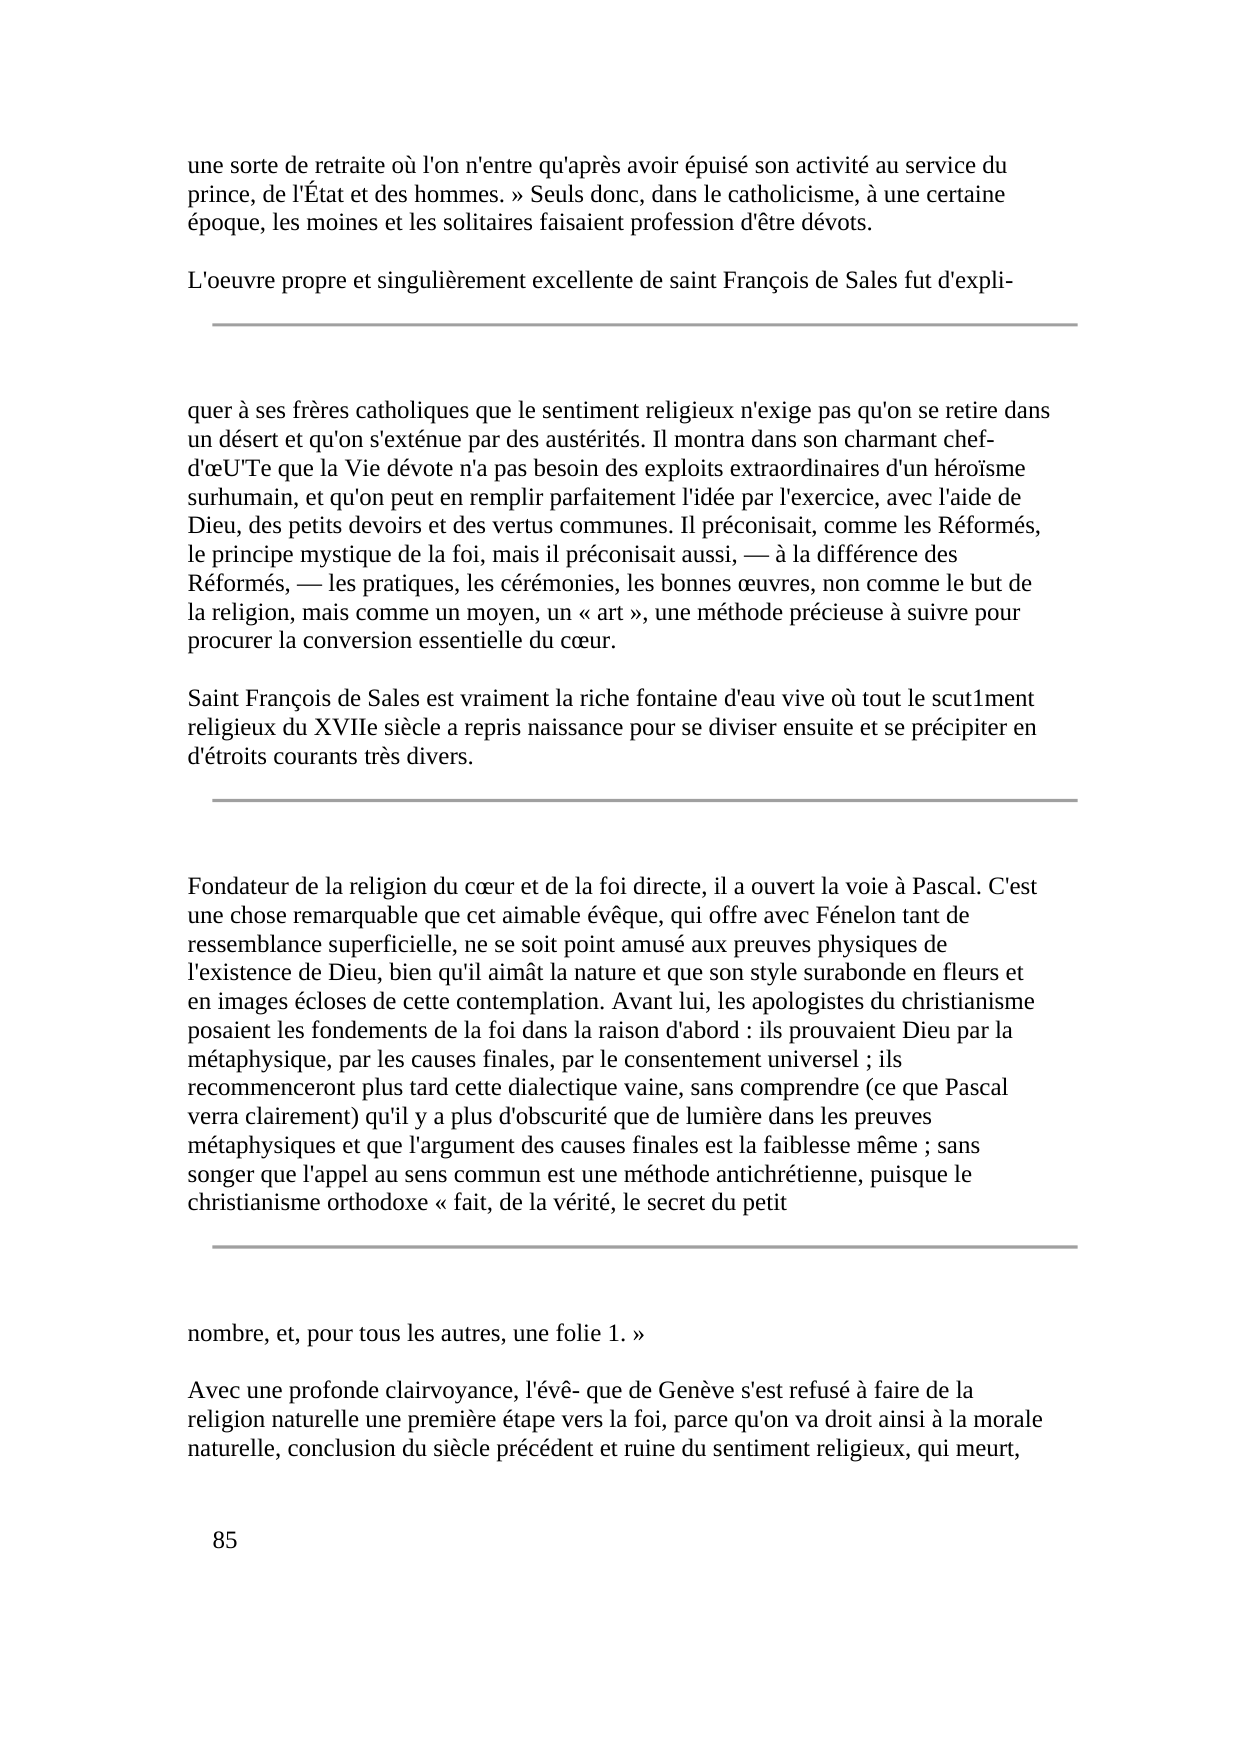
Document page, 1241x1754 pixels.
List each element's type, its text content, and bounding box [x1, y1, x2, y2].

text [187, 1376, 1053, 1462]
text Fondateur de la religion du cœur et de la foi directe, il a ouvert la voie à Pascal. C'est une chose remarquable que cet aimable évêque, qui offre avec Fénelon tant de ressemblance superficielle, ne se soit point amusé aux preuves physiques de l'existence de Dieu, bien qu'il aimât la nature et que son style surabonde en fleurs et en images écloses de cette contemplation. Avant lui, les apologistes du christianisme posaient les fondements de la foi dans la raison d'abord : ils prouvaient Dieu par la métaphysique, par les causes finales, par le consentement universel ; ils recommenceront plus tard cette dialectique vaine, sans comprendre (ce que Pascal verra clairement) qu'il y a plus d'obscurité que de lumière dans les preuves métaphysiques et que l'argument des causes finales est la faiblesse même ; sans songer que l'appel au sens commun est une méthode antichrétienne, puisque le christianisme orthodoxe « fait, de la vérité, le secret du petit [187, 871, 1053, 1216]
text L'oeuvre propre et singulièrement excellente de saint François de Sales fut d'expli- [187, 265, 1053, 294]
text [187, 150, 1053, 236]
text nombre, et, pour tous les autres, une folie 1. » [187, 1318, 1053, 1346]
text quer à ses frères catholiques que le sentiment religieux n'exige pas qu'on se retire dans un désert et qu'on s'exténue par des austérités. Il montra dans son charmant chef-d'œU'Te que la Vie dévote n'a pas besoin des exploits extraordinaires d'un héroïsme surhumain, et qu'on peut en remplir parfaitement l'idée par l'exercice, avec l'aide de Dieu, des petits devoirs et des vertus communes. Il préconisait, comme les Réformés, le principe mystique de la foi, mais il préconisait aussi, — à la différence des Réformés, — les pratiques, les cérémonies, les bonnes œuvres, non comme le but de la religion, mais comme un moyen, un « art », une méthode précieuse à suivre pour procurer la conversion essentielle du cœur. [187, 396, 1053, 654]
text Saint François de Sales est vraiment la riche fontaine d'eau vive où tout le scut1ment religieux du XVIIe siècle a repris naissance pour se diviser ensuite et se précipiter en d'étroits courants très divers. [187, 683, 1053, 770]
